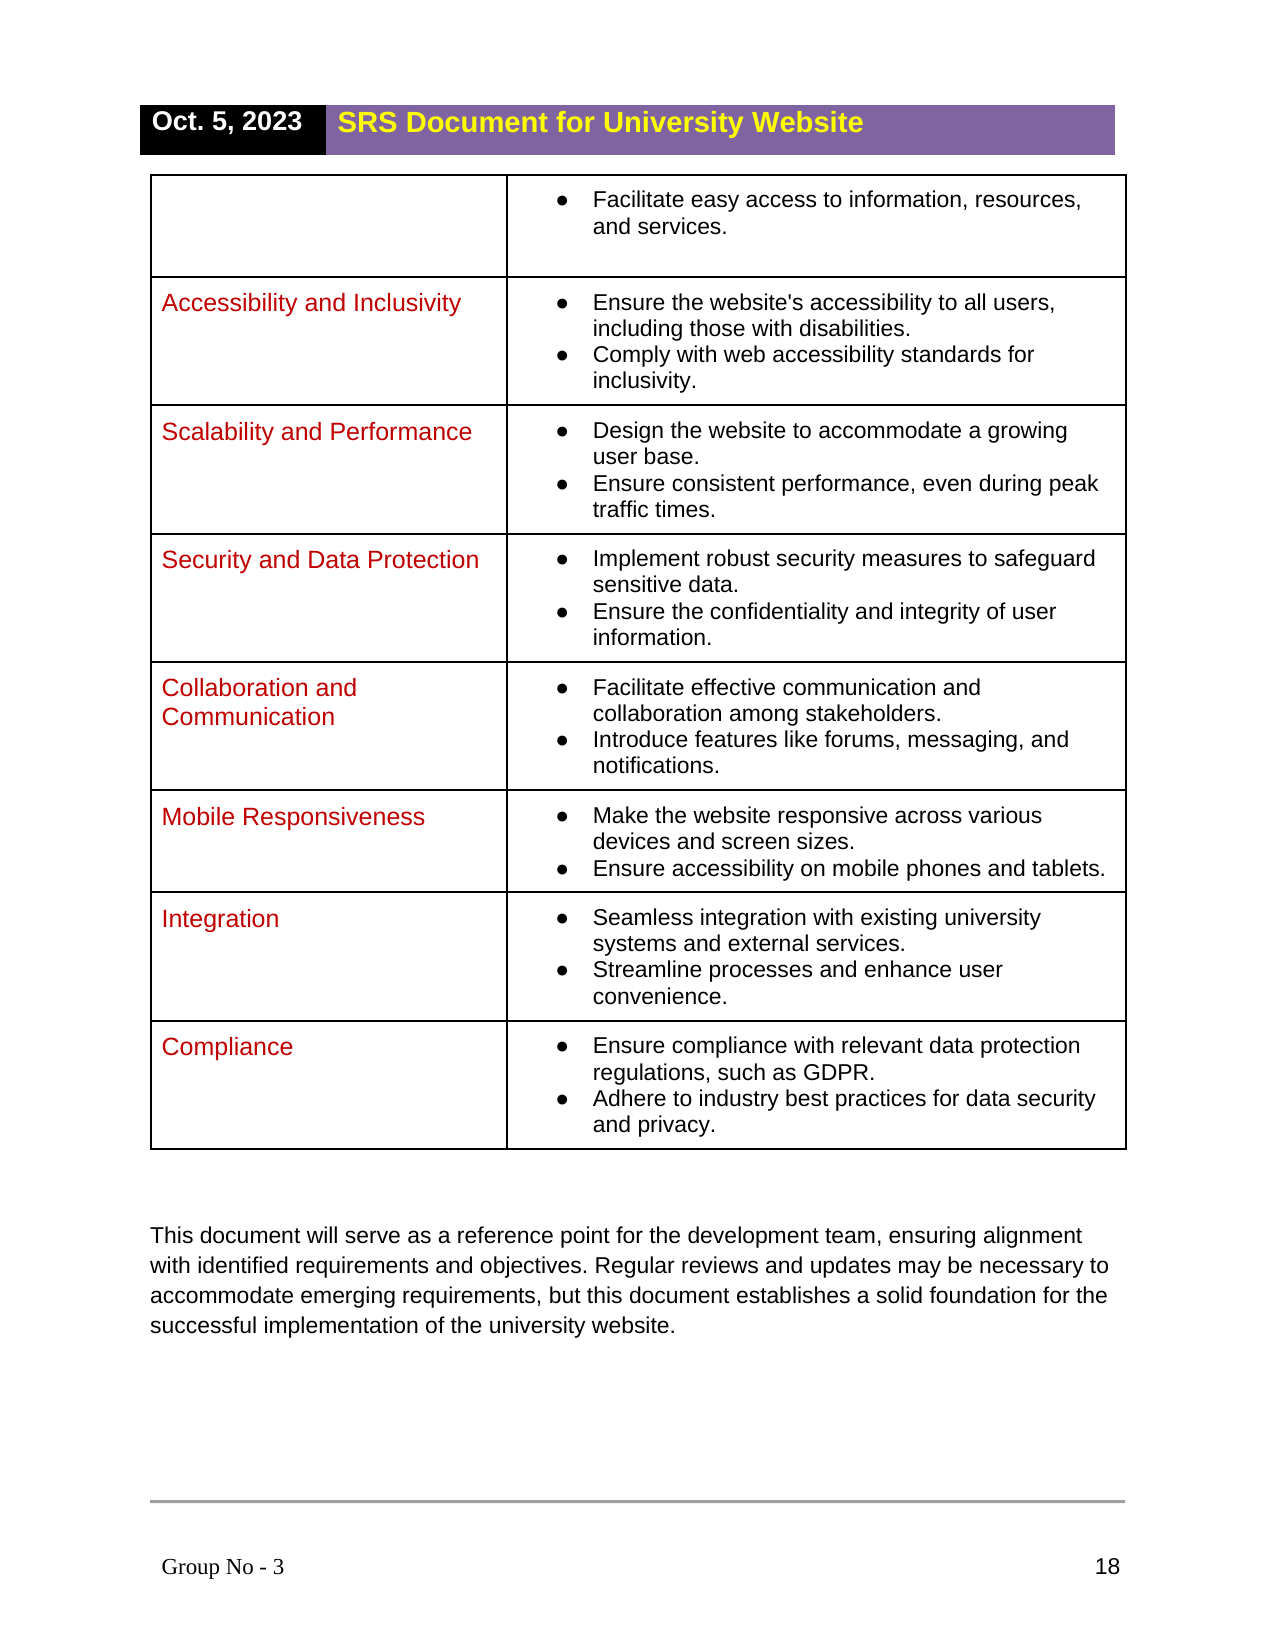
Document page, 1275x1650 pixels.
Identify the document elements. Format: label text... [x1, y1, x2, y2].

table_cell Scalability and Performance [152, 406, 506, 533]
table_cell Ensure the website's accessibility to all users, including those with disabilities. Comply with web accessibility standards for inclusivity. [508, 278, 1125, 404]
table_cell Mobile Responsiveness [152, 791, 506, 891]
table_cell Integration [152, 893, 506, 1019]
table_cell Compliance [152, 1022, 506, 1148]
table_cell Security and Data Protection [152, 535, 506, 661]
table_cell Make the website responsive across various devices and screen sizes. Ensure accessibility on mobile phones and tablets. [508, 791, 1125, 891]
table_cell Design the website to accommodate a growing user base. Ensure consistent performance, even during peak traffic times. [508, 406, 1125, 533]
table_cell Accessibility and Inclusivity [152, 278, 506, 404]
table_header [152, 176, 506, 276]
table_cell Collaboration and Communication [152, 663, 506, 789]
table_cell Implement robust security measures to safeguard sensitive data. Ensure the confidentiality and integrity of user information. [508, 535, 1125, 661]
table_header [508, 176, 1125, 276]
table_cell Facilitate effective communication and collaboration among stakeholders. Introduce features like forums, messaging, and notifications. [508, 663, 1125, 789]
text This document will serve as a reference point for the development team, ensuring alignment with identified requirements and objectives. Regular reviews and updates may be necessary to accommodate emerging requirements, but this document establishes a solid foundation for the successful implementation of the university website. [150, 1222, 1125, 1339]
table_cell Seamless integration with existing university systems and external services. Streamline processes and enhance user convenience. [508, 893, 1125, 1019]
table_cell Ensure compliance with relevant data protection regulations, such as GDPR. Adhere to industry best practices for data security and privacy. [508, 1022, 1125, 1148]
